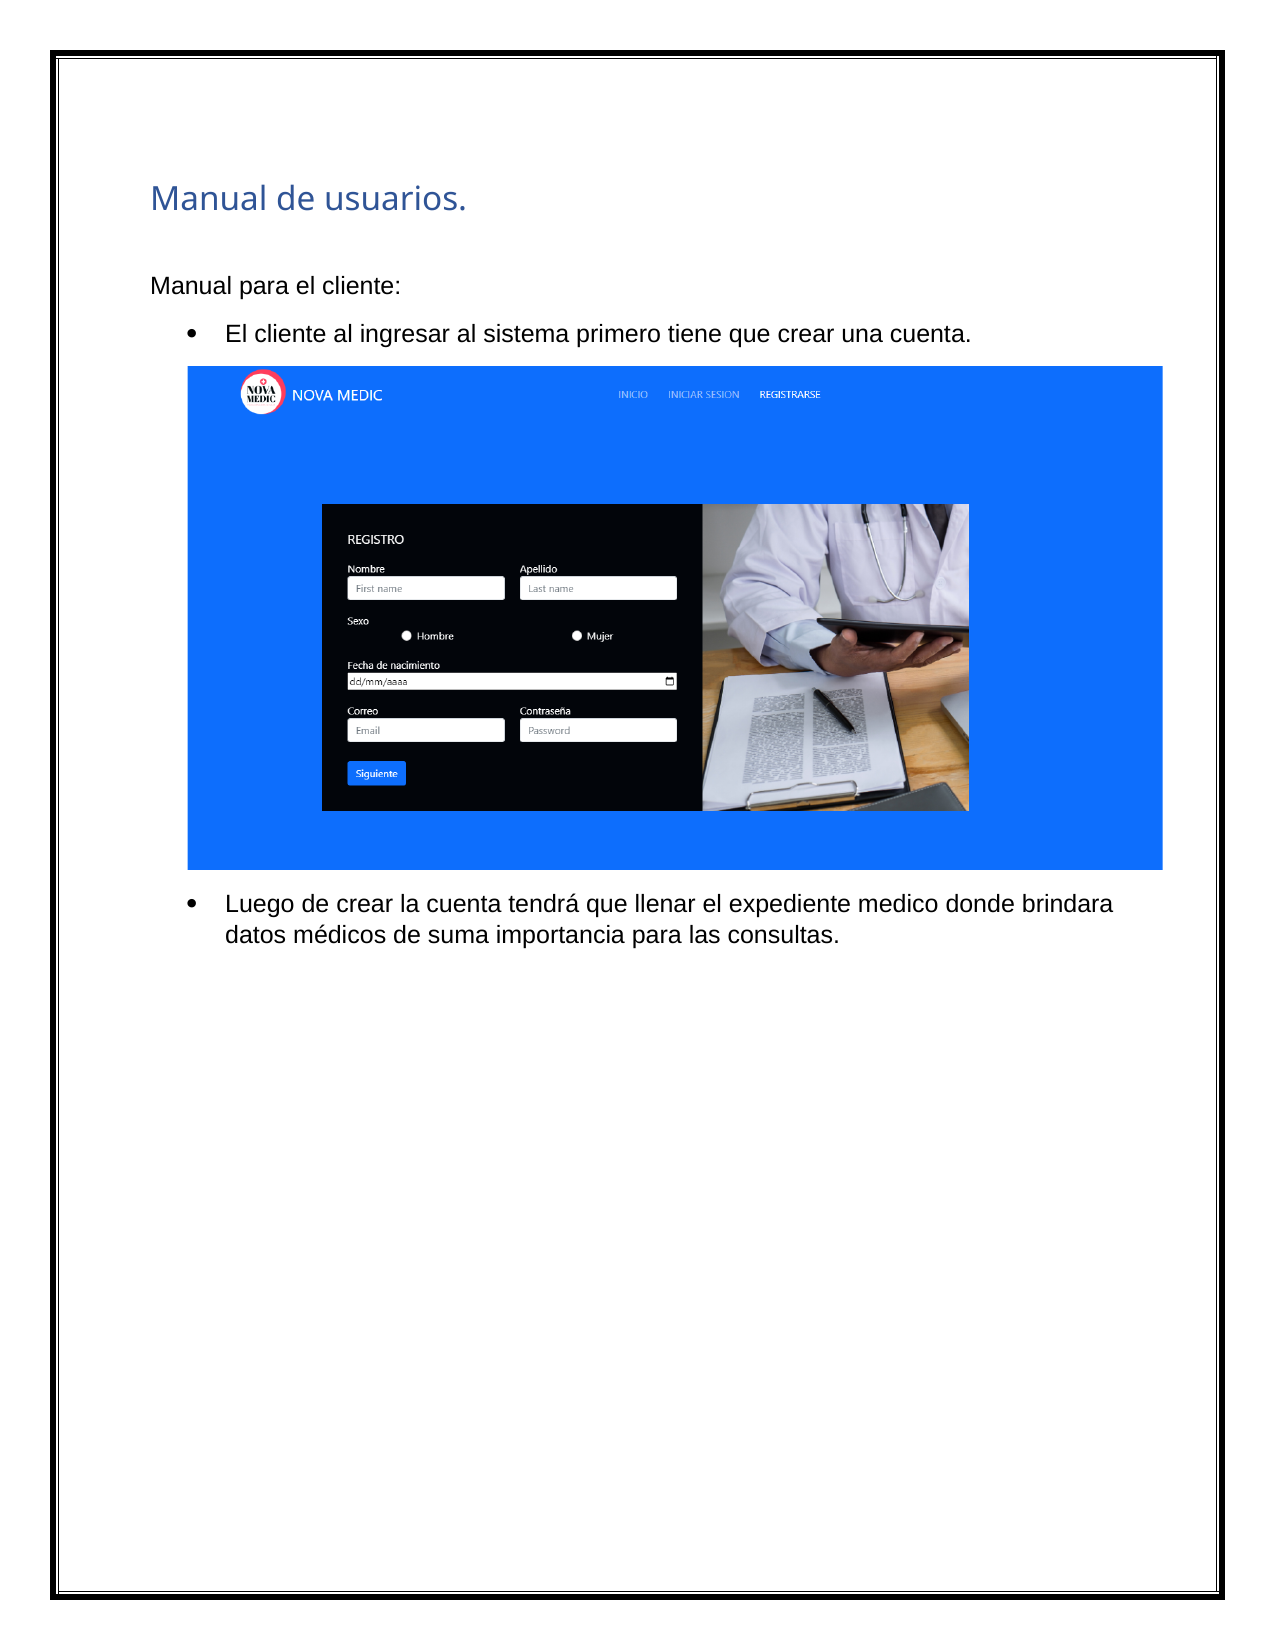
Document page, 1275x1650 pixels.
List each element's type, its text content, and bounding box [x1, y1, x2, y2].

picture [187, 366, 1163, 870]
subtitle Manual de usuarios. [150, 175, 1125, 220]
list El cliente al ingresar al sistema primero tiene que crear una cuenta. [187, 318, 1125, 347]
list Luego de crear la cuenta tendrá que llenar el expediente medico donde brindara datos médicos de suma importancia para las consultas. [187, 888, 1125, 948]
text Manual para el cliente: [150, 271, 1125, 299]
